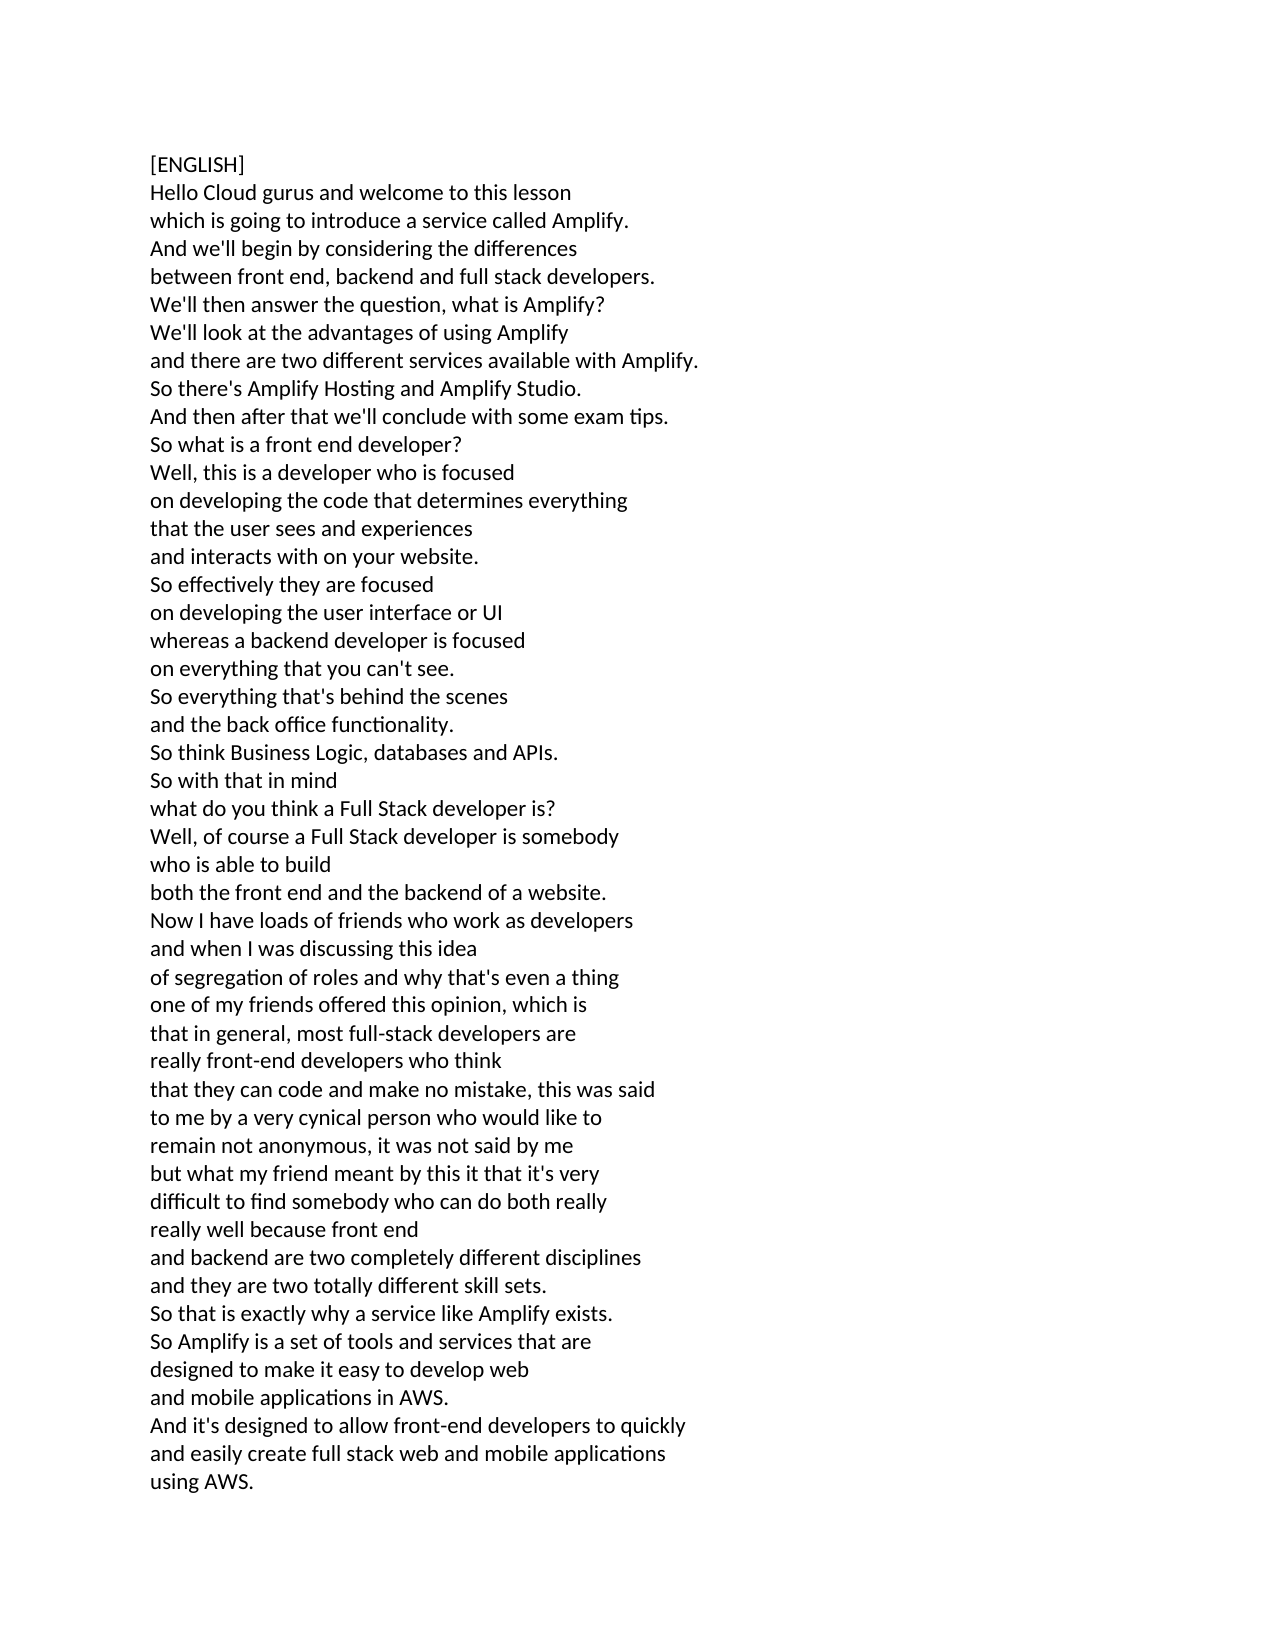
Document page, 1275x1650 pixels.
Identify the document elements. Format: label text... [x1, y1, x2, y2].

text but what my friend meant by this it that it's very [150, 1159, 1125, 1187]
text between front end, backend and full stack developers. [150, 262, 1125, 290]
text really front-end developers who think [150, 1047, 1125, 1075]
text So that is exactly why a service like Amplify exists. [150, 1299, 1125, 1327]
text really well because front end [150, 1215, 1125, 1243]
text So think Business Logic, databases and APIs. [150, 738, 1125, 766]
text And then after that we'll conclude with some exam tips. [150, 402, 1125, 430]
text of segregation of roles and why that's even a thing [150, 963, 1125, 991]
text whereas a backend developer is focused [150, 626, 1125, 654]
text difficult to find somebody who can do both really [150, 1187, 1125, 1215]
text to me by a very cynical person who would like to [150, 1103, 1125, 1131]
text one of my friends offered this opinion, which is [150, 991, 1125, 1019]
text and interacts with on your website. [150, 542, 1125, 570]
text both the front end and the backend of a website. [150, 878, 1125, 907]
text and there are two different services available with Amplify. [150, 346, 1125, 374]
text Well, this is a developer who is focused [150, 458, 1125, 486]
text remain not anonymous, it was not said by me [150, 1131, 1125, 1159]
text and easily create full stack web and mobile applications [150, 1439, 1125, 1467]
text using AWS. [150, 1467, 1125, 1495]
text and when I was discussing this idea [150, 934, 1125, 963]
text Now I have loads of friends who work as developers [150, 907, 1125, 934]
text on developing the code that determines everything [150, 486, 1125, 514]
text which is going to introduce a service called Amplify. [150, 206, 1125, 234]
text So there's Amplify Hosting and Amplify Studio. [150, 374, 1125, 402]
text on everything that you can't see. [150, 654, 1125, 682]
text who is able to build [150, 851, 1125, 878]
text We'll look at the advantages of using Amplify [150, 318, 1125, 346]
text designed to make it easy to develop web [150, 1355, 1125, 1383]
text Hello Cloud gurus and welcome to this lesson [150, 178, 1125, 206]
text So everything that's behind the scenes [150, 682, 1125, 710]
text So what is a front end developer? [150, 430, 1125, 458]
text And we'll begin by considering the differences [150, 234, 1125, 262]
text and the back office functionality. [150, 710, 1125, 738]
text Well, of course a Full Stack developer is somebody [150, 822, 1125, 851]
text So Amplify is a set of tools and services that are [150, 1327, 1125, 1355]
text that they can code and make no mistake, this was said [150, 1075, 1125, 1103]
text what do you think a Full Stack developer is? [150, 794, 1125, 822]
text So effectively they are focused [150, 570, 1125, 598]
text and mobile applications in AWS. [150, 1383, 1125, 1411]
text [ENGLISH] [150, 150, 1125, 178]
text that in general, most full-stack developers are [150, 1019, 1125, 1047]
text We'll then answer the question, what is Amplify? [150, 290, 1125, 318]
text So with that in mind [150, 766, 1125, 794]
text that the user sees and experiences [150, 514, 1125, 542]
text and backend are two completely different disciplines [150, 1243, 1125, 1271]
text on developing the user interface or UI [150, 598, 1125, 626]
text and they are two totally different skill sets. [150, 1271, 1125, 1299]
text And it's designed to allow front-end developers to quickly [150, 1411, 1125, 1439]
